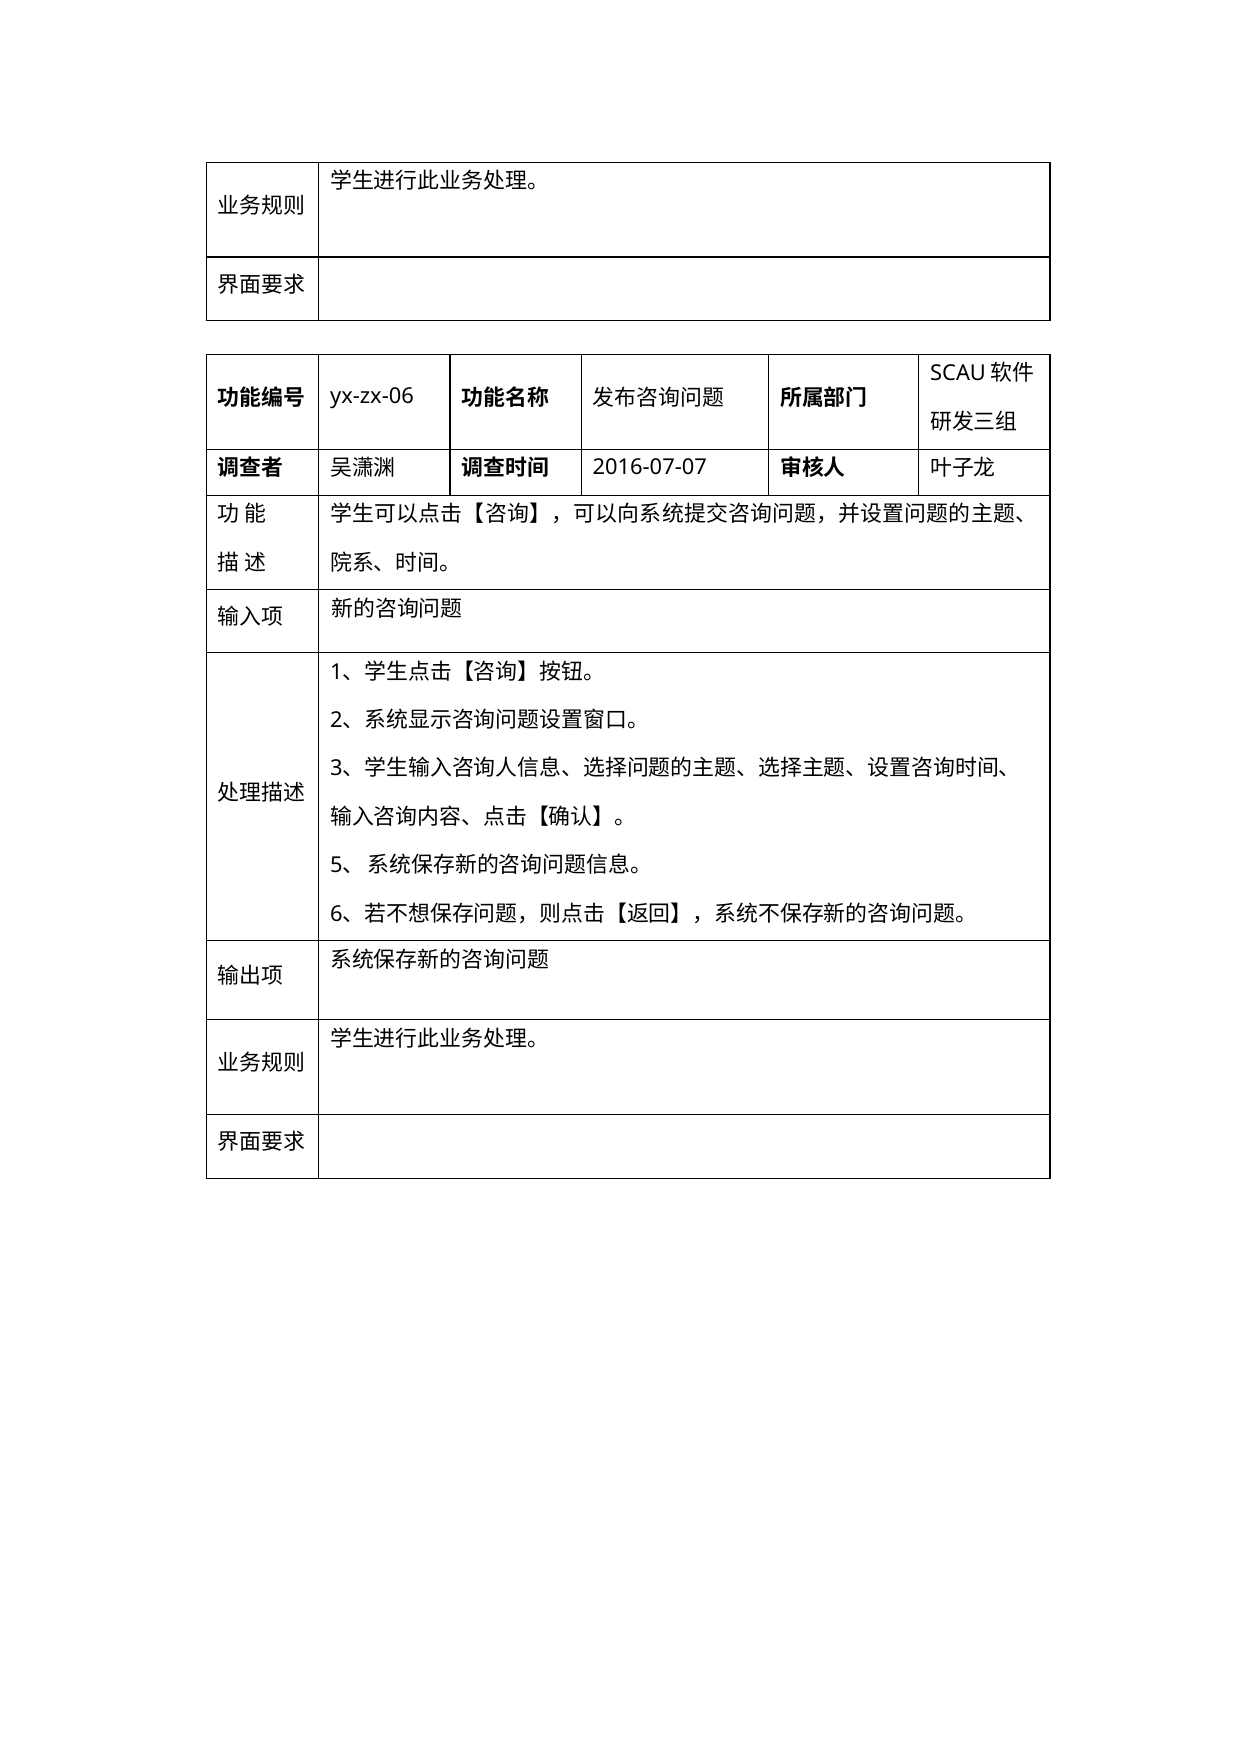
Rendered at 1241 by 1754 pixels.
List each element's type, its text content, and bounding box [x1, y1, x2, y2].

table_cell 学生进行此业务处理。 [319, 163, 1049, 256]
table_cell 吴潇渊 [319, 450, 449, 494]
table_cell 功 能 描 述 [207, 496, 318, 589]
table_header 发布咨询问题 [582, 355, 768, 448]
table_cell 1、学生点击【咨询】按钮。 2、系统显示咨询问题设置窗口。 学生输入咨询人信息、选择问题的主题、选择主题、设置咨询时间、输入咨询内容、点击【确认】。 系统保存新的咨询问题信息。 6、若不想保存问题，则点击【返回】，系统不保存新的咨询问题。 [319, 653, 1049, 940]
table_cell 调查时间 [451, 450, 581, 494]
table_cell 输入项 [207, 590, 318, 652]
table_cell 2016-07-07 [582, 450, 768, 494]
table_cell [319, 258, 1049, 320]
table_cell 界面要求 [207, 258, 318, 320]
table_cell 处理描述 [207, 653, 318, 940]
table_cell 调查者 [207, 450, 318, 494]
table_cell 学生可以点击【咨询】，可以向系统提交咨询问题，并设置问题的主题、院系、时间。 [319, 496, 1049, 589]
table_header 所属部门 [769, 355, 918, 448]
table_cell 学生进行此业务处理。 [319, 1020, 1049, 1114]
table_cell 系统保存新的咨询问题 [319, 941, 1049, 1019]
table_cell 叶子龙 [919, 450, 1049, 494]
table_cell 业务规则 [207, 1020, 318, 1114]
table_cell [319, 1115, 1049, 1178]
table_header 功能编号 [207, 355, 318, 448]
table_header 功能名称 [451, 355, 581, 448]
table_header SCAU软件研发三组 [919, 355, 1049, 448]
table_header yx-zx-06 [319, 355, 449, 448]
table_cell 输出项 [207, 941, 318, 1019]
table_cell 审核人 [769, 450, 918, 494]
table_cell 业务规则 [207, 163, 318, 256]
table_cell 新的咨询问题 [319, 590, 1049, 652]
table_cell 界面要求 [207, 1115, 318, 1178]
